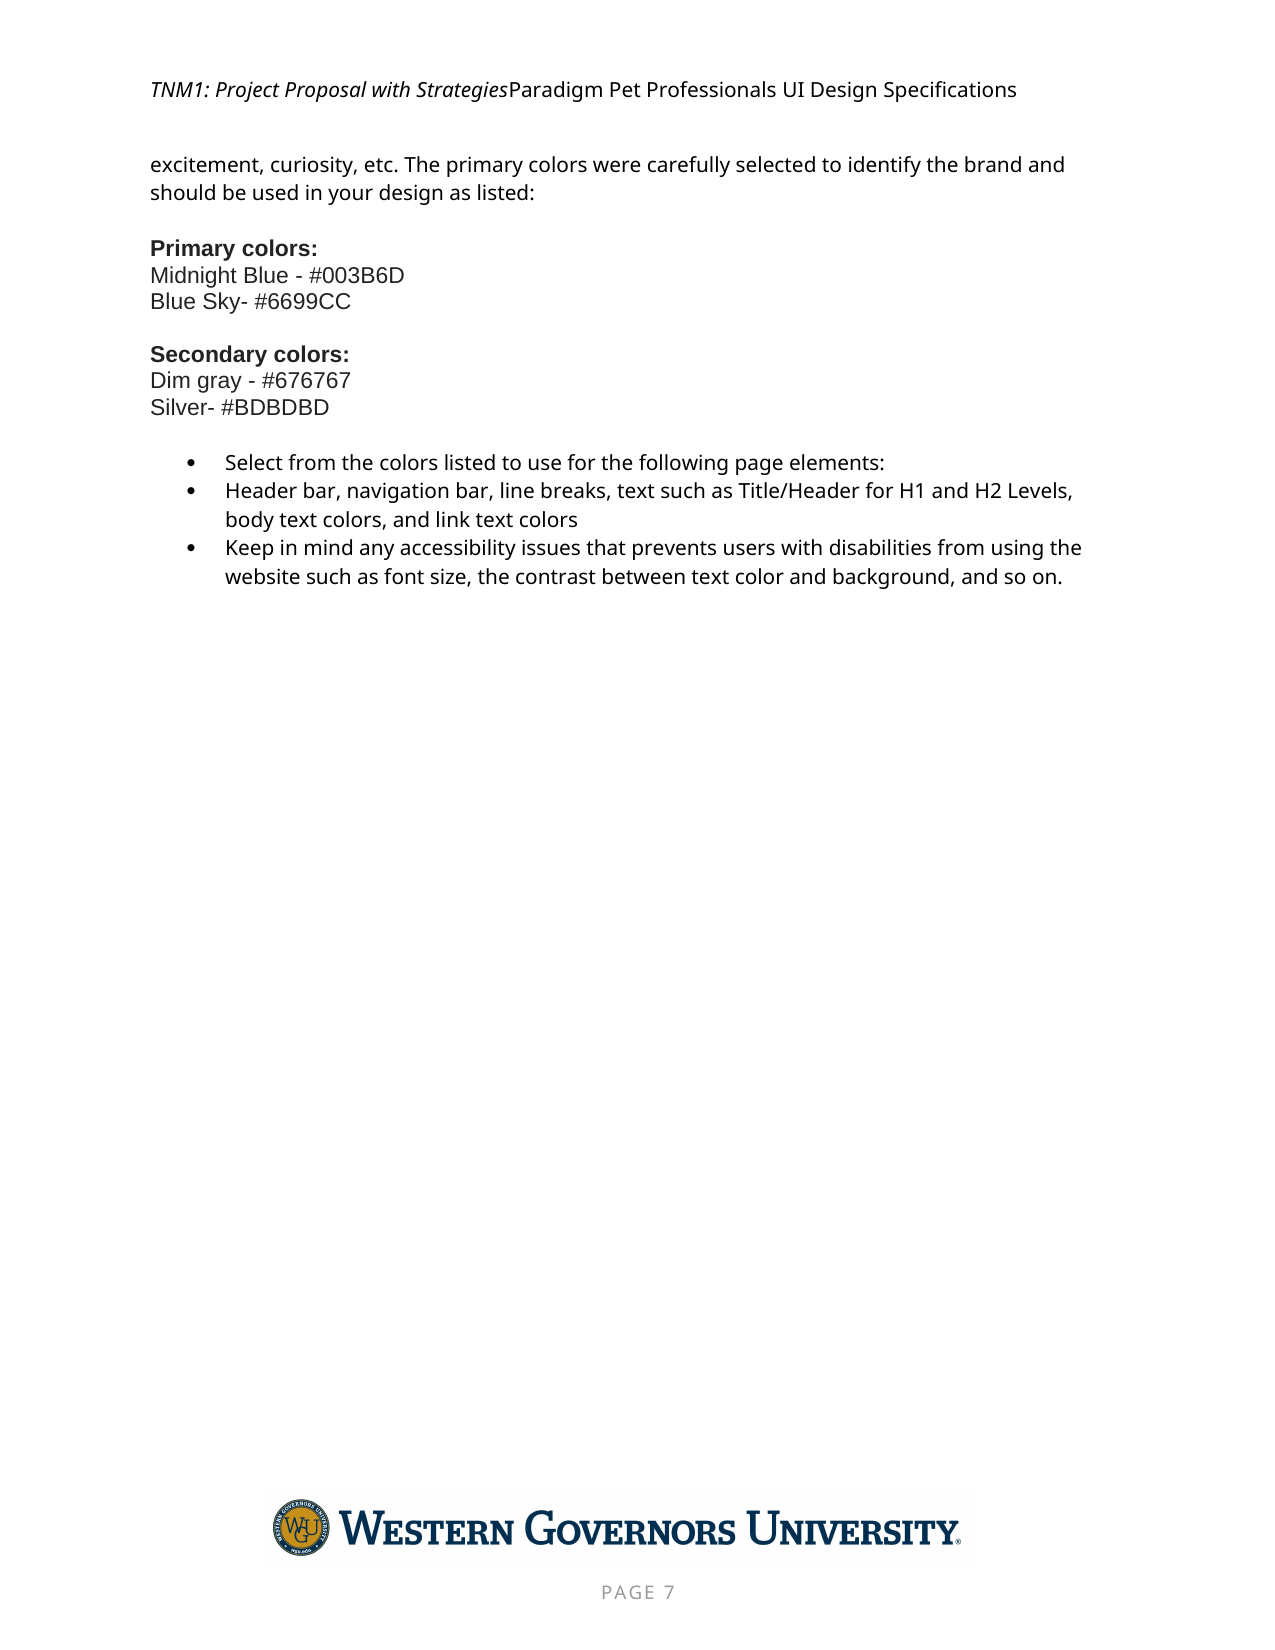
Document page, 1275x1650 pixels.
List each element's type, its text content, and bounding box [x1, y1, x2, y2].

list Header bar, navigation bar, line breaks, text such as Title/Header for H1 and H2 Levels, body text colors, and link text colors [187, 477, 1125, 533]
text Primary colors: [150, 235, 1125, 262]
list Select from the colors listed to use for the following page elements: [187, 448, 1125, 477]
picture [263, 1488, 974, 1567]
text Dim gray - #676767 [150, 367, 1125, 393]
text Secondary colors: [150, 341, 1125, 367]
text Silver- #BDBDBD [150, 393, 1125, 420]
list Keep in mind any accessibility issues that prevents users with disabilities from using the website such as font size, the contrast between text color and background, and so on. [187, 533, 1125, 590]
text Midnight Blue - #003B6D [150, 262, 1125, 288]
text Blue Sky- #6699CC [150, 288, 1125, 314]
